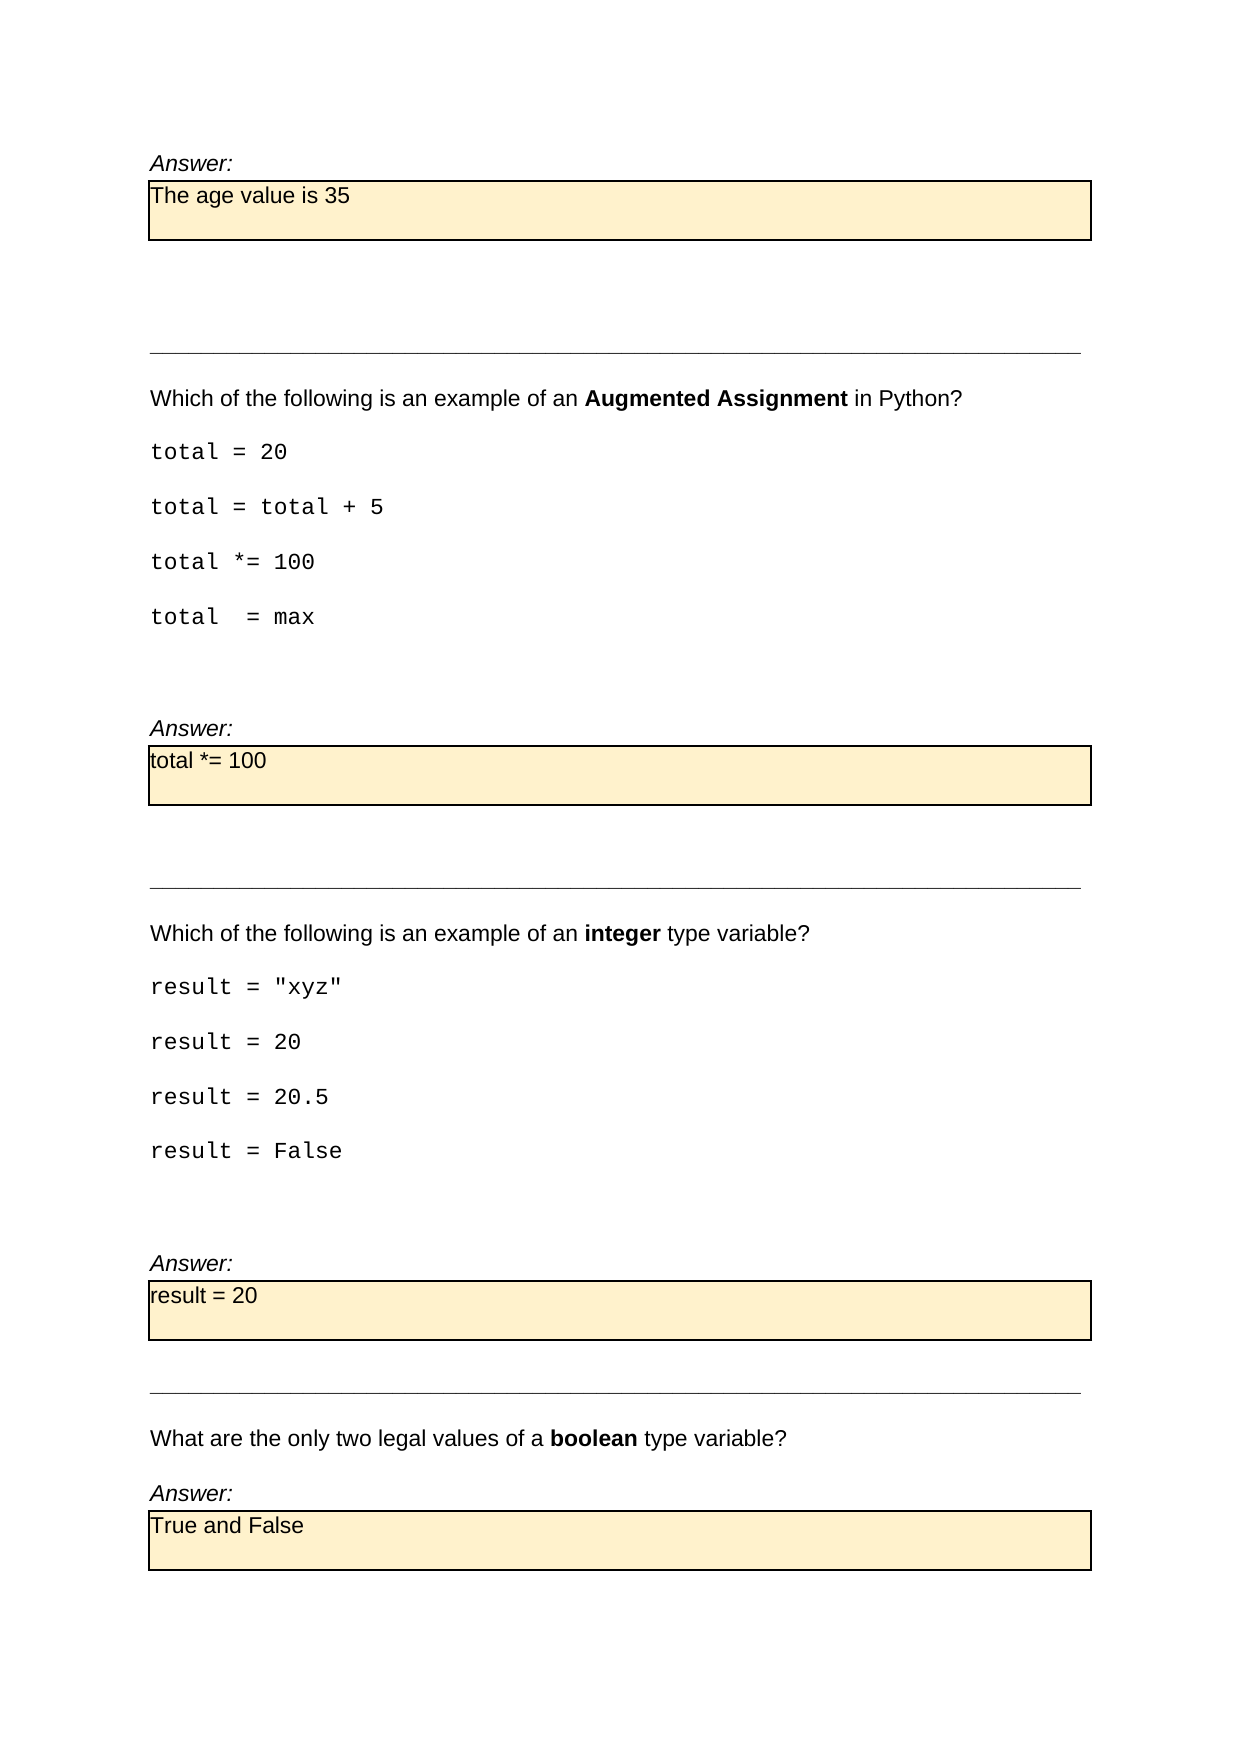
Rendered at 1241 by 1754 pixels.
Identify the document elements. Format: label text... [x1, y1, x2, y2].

text Answer: [150, 1480, 1090, 1506]
text Answer: [150, 1250, 1090, 1276]
text total = 20 [150, 441, 1090, 467]
text _________________________________________________________________________ [150, 330, 1090, 357]
text Answer: [150, 715, 1090, 741]
text Which of the following is an example of an Augmented Assignment in Python? [150, 385, 1090, 412]
text total = total + 5 [150, 495, 1090, 521]
text The age value is 35 [150, 182, 1090, 209]
text True and False [150, 1512, 1090, 1539]
text total *= 100 [150, 747, 1090, 774]
text total = max [150, 605, 1090, 631]
text result = "xyz" [150, 975, 1090, 1001]
text Which of the following is an example of an integer type variable? [150, 920, 1090, 947]
text result = False [150, 1140, 1090, 1166]
text Answer: [150, 150, 1090, 176]
text _________________________________________________________________________ [150, 865, 1090, 891]
text What are the only two legal values of a boolean type variable? [150, 1425, 1090, 1451]
text result = 20.5 [150, 1085, 1090, 1111]
text result = 20 [150, 1282, 1090, 1308]
text result = 20 [150, 1030, 1090, 1056]
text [150, 1369, 1090, 1396]
text total *= 100 [150, 550, 1090, 576]
